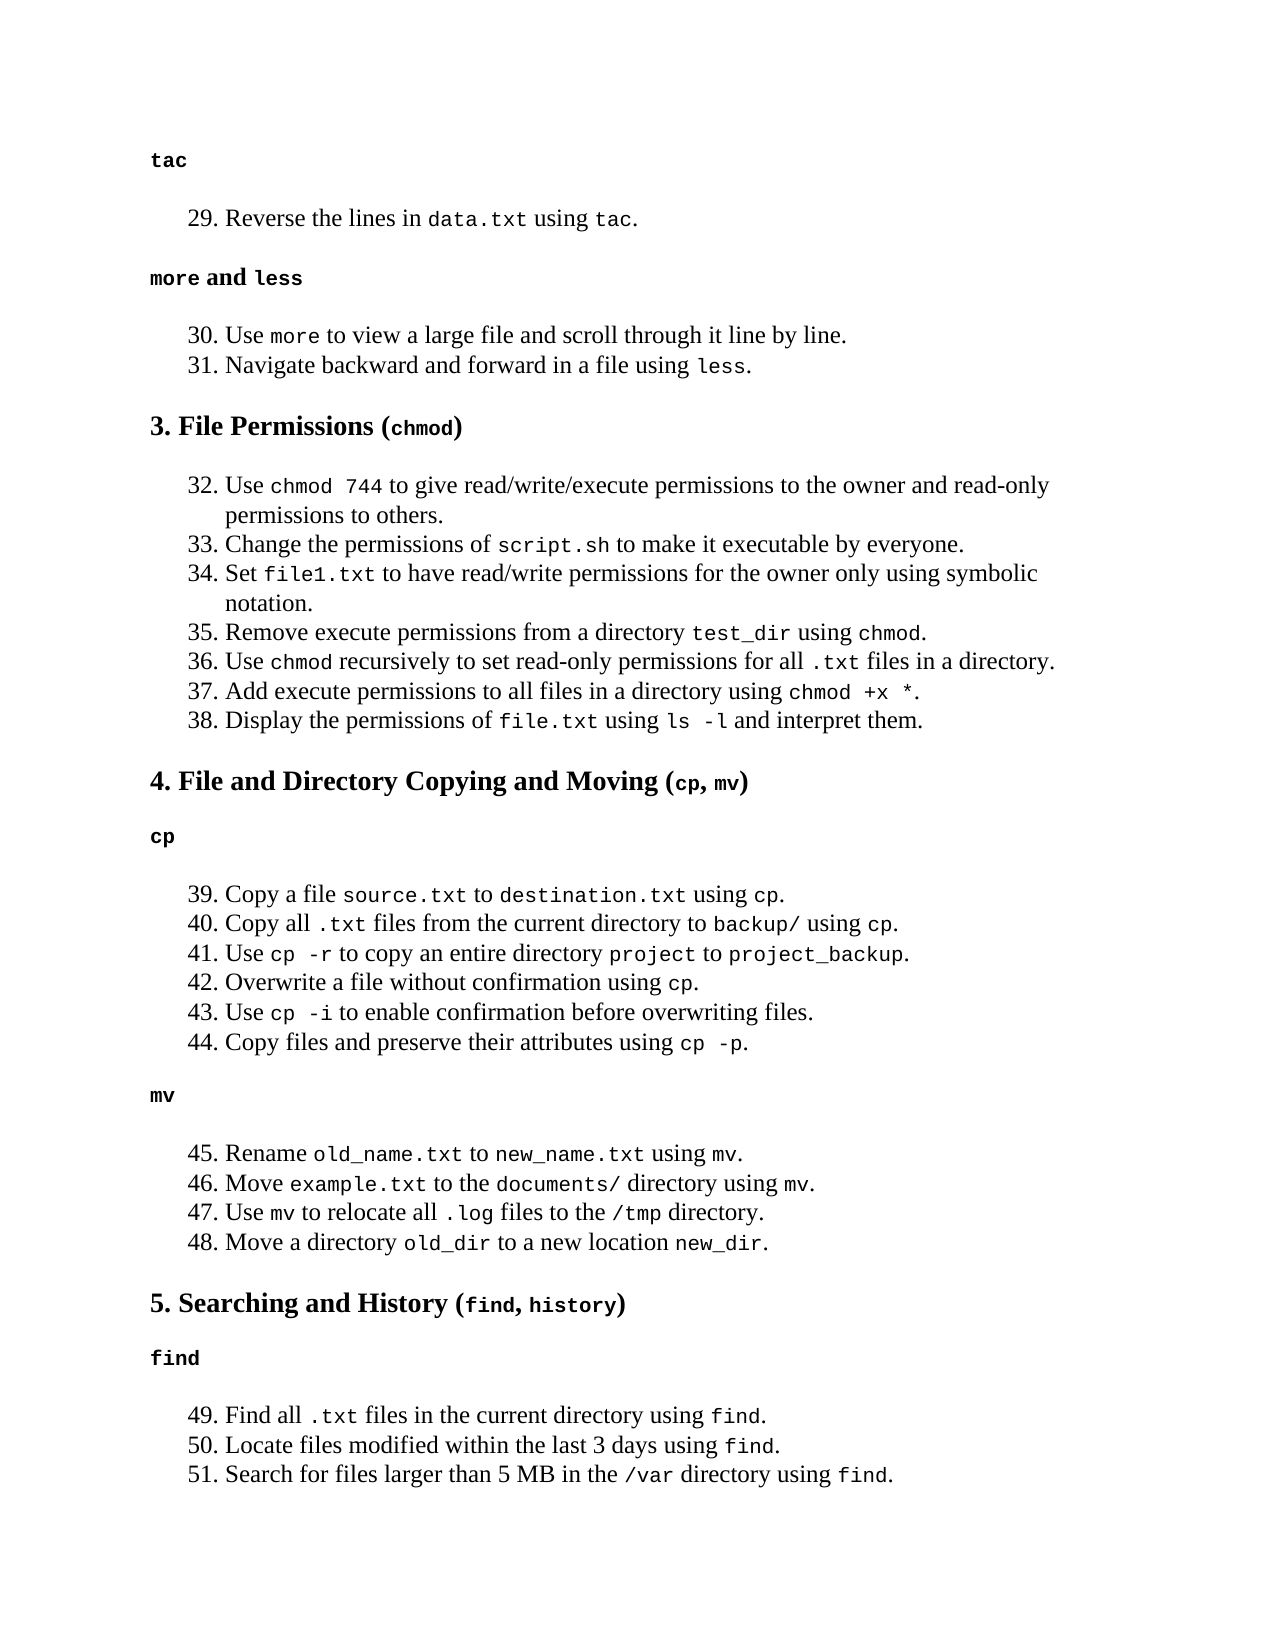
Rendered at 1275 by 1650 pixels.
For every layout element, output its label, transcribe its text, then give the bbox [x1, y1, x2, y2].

text cp [150, 826, 1125, 849]
list Move example.txt to the documents/ directory using mv. [187, 1168, 1125, 1197]
list Copy a file source.txt to destination.txt using cp. [187, 879, 1125, 908]
text tac [150, 150, 1125, 174]
text 3. File Permissions (chmod) [150, 409, 1125, 441]
list Locate files modified within the last 3 days using find. [187, 1430, 1125, 1459]
list Move a directory old_dir to a new location new_dir. [187, 1227, 1125, 1257]
text mv [150, 1085, 1125, 1109]
list Change the permissions of script.sh to make it executable by everyone. [187, 529, 1125, 558]
list Find all .txt files in the current directory using find. [187, 1400, 1125, 1430]
text 4. File and Directory Copying and Moving (cp, mv) [150, 764, 1125, 797]
list Navigate backward and forward in a file using less. [187, 350, 1125, 379]
list Search for files larger than 5 MB in the /var directory using find. [187, 1459, 1125, 1489]
list Set file1.txt to have read/write permissions for the owner only using symbolic notation. [187, 558, 1125, 617]
list Remove execute permissions from a directory test_dir using chmod. [187, 617, 1125, 646]
list Add execute permissions to all files in a directory using chmod +x *. [187, 676, 1125, 705]
list Copy all .txt files from the current directory to backup/ using cp. [187, 908, 1125, 938]
list Overwrite a file without confirmation using cp. [187, 967, 1125, 997]
list Use cp -r to copy an entire directory project to project_backup. [187, 938, 1125, 967]
list Use cp -i to enable confirmation before overwriting files. [187, 997, 1125, 1027]
list Display the permissions of file.txt using ls -l and interpret them. [187, 705, 1125, 735]
list Rename old_name.txt to new_name.txt using mv. [187, 1138, 1125, 1168]
list Use more to view a large file and scroll through it line by line. [187, 320, 1125, 350]
list Use chmod recursively to set read-only permissions for all .txt files in a directory. [187, 646, 1125, 676]
list Copy files and preserve their attributes using cp -p. [187, 1027, 1125, 1056]
list Use chmod 744 to give read/write/execute permissions to the owner and read-only permissions to others. [187, 470, 1125, 529]
list Use mv to relocate all .log files to the /tmp directory. [187, 1197, 1125, 1227]
text find [150, 1347, 1125, 1371]
text more and less [150, 262, 1125, 291]
text 5. Searching and History (find, history) [150, 1286, 1125, 1318]
list Reverse the lines in data.txt using tac. [187, 203, 1125, 232]
